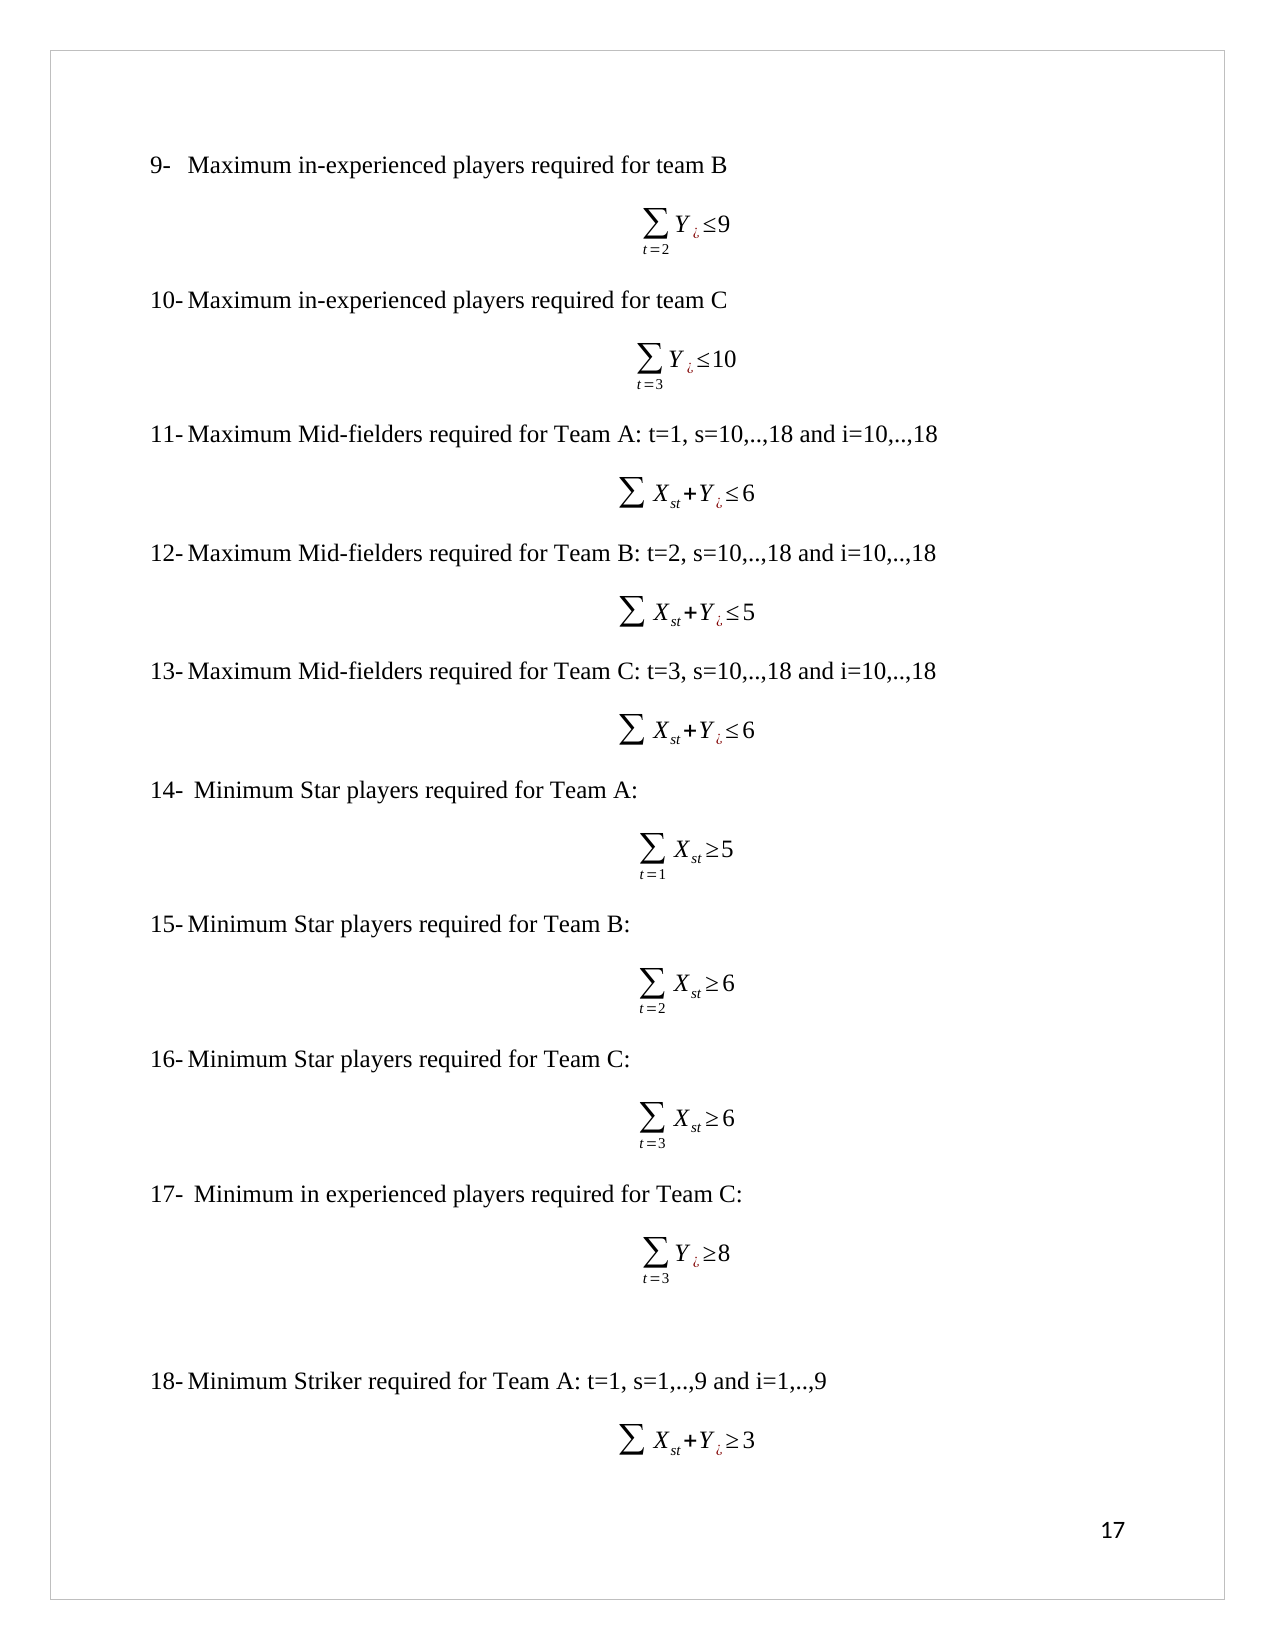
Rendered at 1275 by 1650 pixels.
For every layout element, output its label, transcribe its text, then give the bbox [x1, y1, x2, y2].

list Maximum Mid-fielders required for Team A: t=1, s=10,..,18 and i=10,..,18 [150, 419, 1125, 448]
list Minimum Star players required for Team A: [150, 775, 1125, 803]
list Minimum Star players required for Team C: [150, 1044, 1125, 1073]
list Minimum in experienced players required for Team C: [150, 1179, 1125, 1207]
list Maximum Mid-fielders required for Team B: t=2, s=10,..,18 and i=10,..,18 [150, 538, 1125, 567]
list Maximum in-experienced players required for team B [150, 150, 1125, 179]
list Minimum Star players required for Team B: [150, 909, 1125, 938]
list Minimum Striker required for Team A: t=1, s=1,..,9 and i=1,..,9 [150, 1366, 1125, 1395]
list Maximum in-experienced players required for team C [150, 285, 1125, 313]
list Maximum Mid-fielders required for Team C: t=3, s=10,..,18 and i=10,..,18 [150, 656, 1125, 685]
